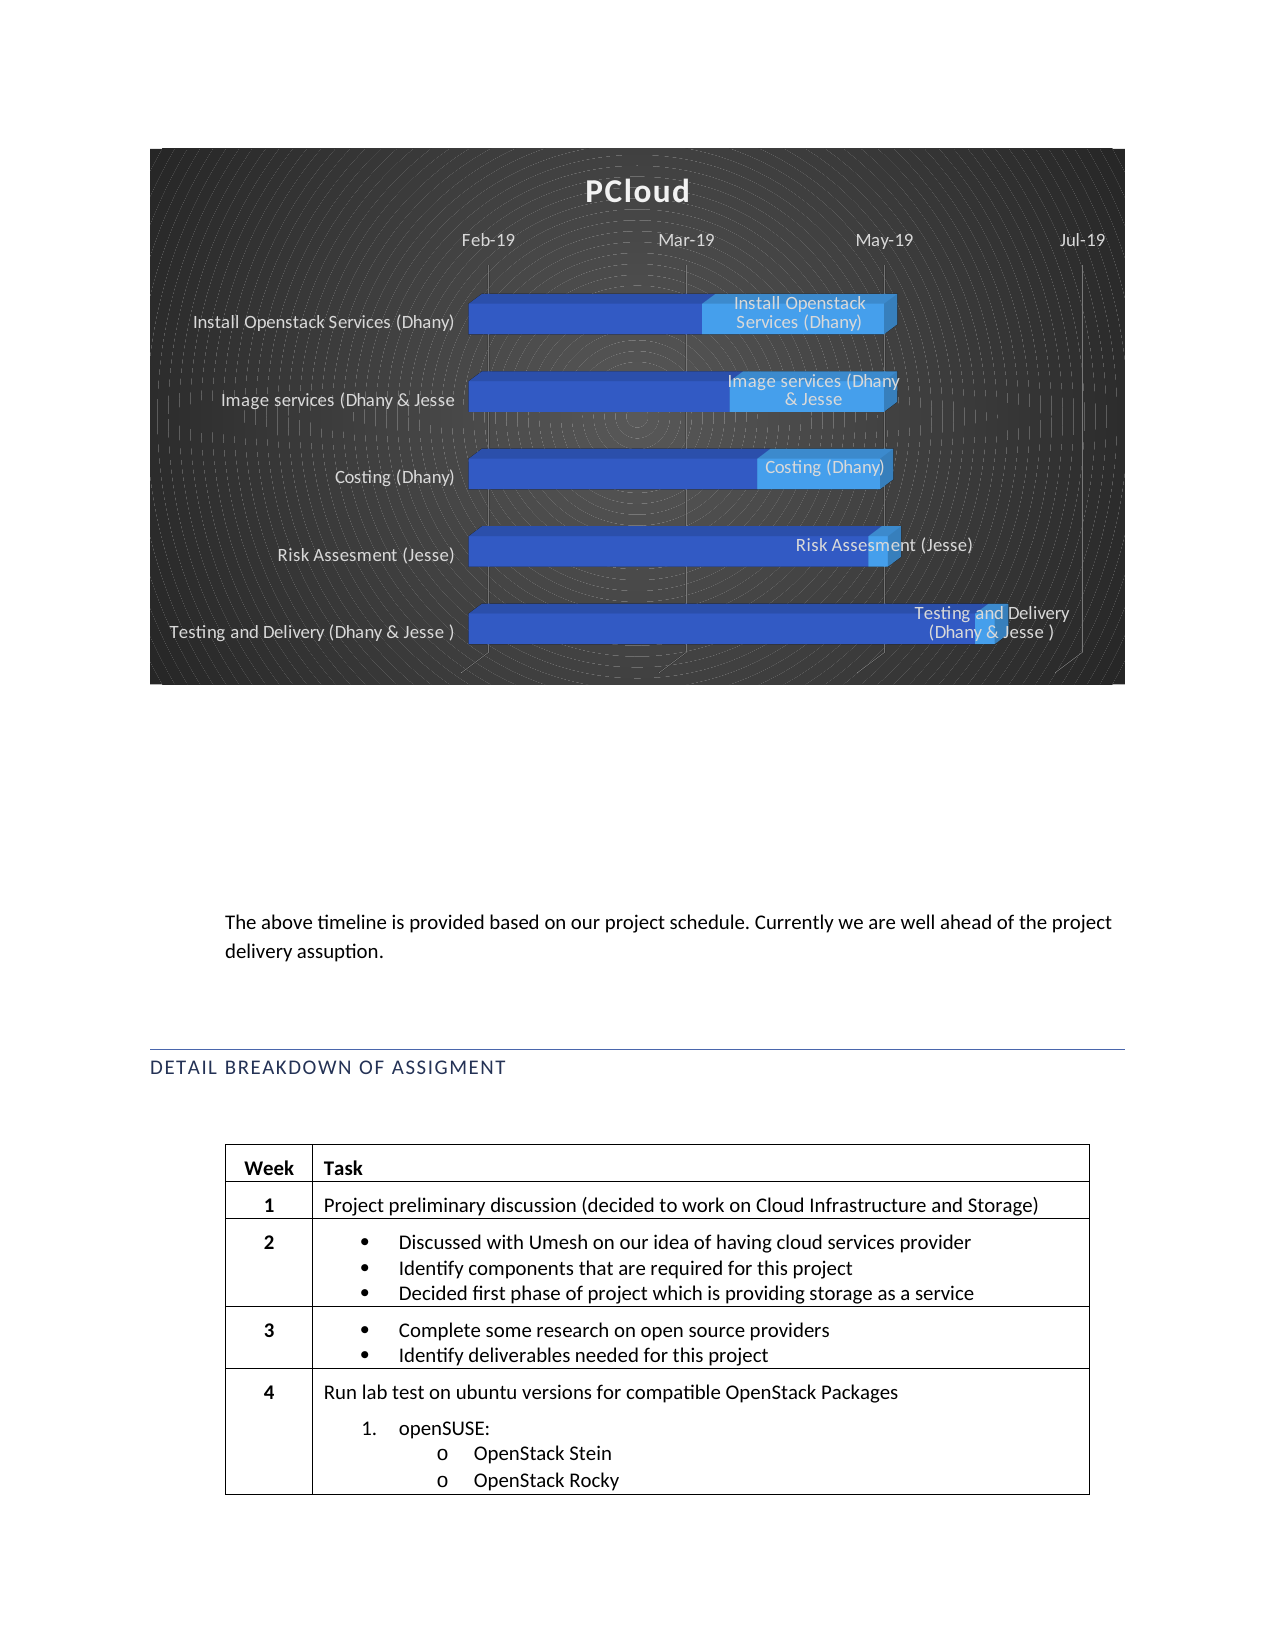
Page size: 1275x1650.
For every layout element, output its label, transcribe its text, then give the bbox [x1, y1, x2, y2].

table_cell Discussed with Umesh on our idea of having cloud services provider Identify components that are required for this project Decided first phase of project which is providing storage as a service [313, 1219, 1089, 1306]
table_cell 4 [226, 1369, 312, 1493]
table_header Task [313, 1145, 1089, 1181]
table_cell Complete some research on open source providers Identify deliverables needed for this project [313, 1307, 1089, 1368]
subtitle Detail Breakdown of Assigment [150, 1050, 1125, 1080]
table_cell Project preliminary discussion (decided to work on Cloud Infrastructure and Storage) [313, 1182, 1089, 1218]
table_cell 1 [226, 1182, 312, 1218]
list The above timeline is provided based on our project schedule. Currently we are well ahead of the project delivery assuption. [225, 909, 1125, 964]
table_header Week [226, 1145, 312, 1181]
table_cell 3 [226, 1307, 312, 1368]
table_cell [313, 1369, 1089, 1493]
table_cell 2 [226, 1219, 312, 1306]
